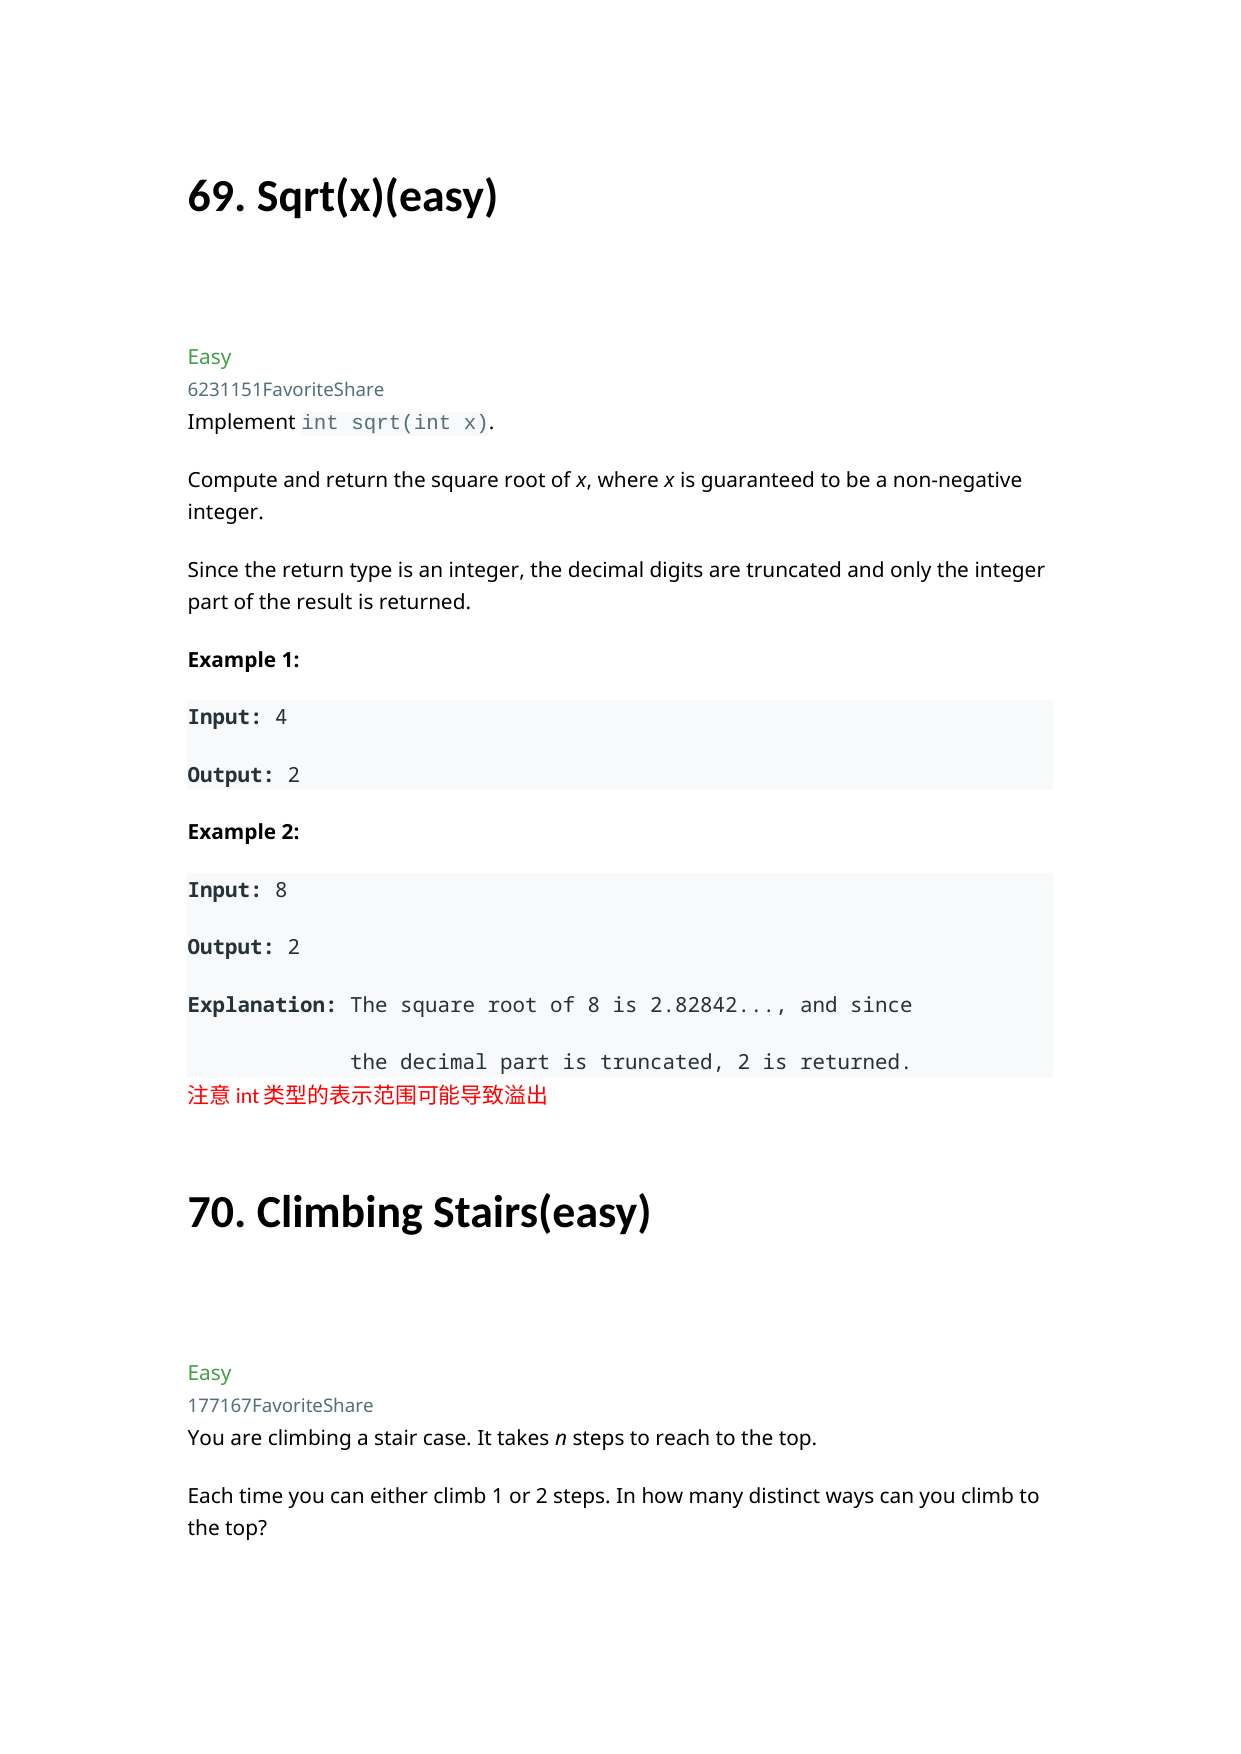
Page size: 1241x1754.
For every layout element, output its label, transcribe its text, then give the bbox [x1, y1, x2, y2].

text Output: 2 [187, 930, 1053, 963]
text Easy [187, 340, 1053, 373]
text Example 2: [187, 815, 1053, 848]
text Implement int sqrt(int x). [187, 405, 1053, 438]
text Easy [187, 1356, 1053, 1389]
subtitle 70. Climbing Stairs(easy) [187, 1178, 1053, 1243]
text Explanation: The square root of 8 is 2.82842..., and since [187, 988, 1053, 1020]
subtitle 69. Sqrt(x)(easy) [187, 162, 1053, 227]
text Output: 2 [187, 758, 1053, 790]
text Input: 4 [187, 700, 1053, 733]
text Each time you can either climb 1 or 2 steps. In how many distinct ways can you climb to the top? [187, 1479, 1053, 1544]
text Input: 8 [187, 873, 1053, 905]
text You are climbing a stair case. It takes n steps to reach to the top. [187, 1421, 1053, 1454]
text 177167FavoriteShare [187, 1389, 1053, 1421]
text Compute and return the square root of x, where x is guaranteed to be a non-negative integer. [187, 463, 1053, 528]
text Since the return type is an integer, the decimal digits are truncated and only the integer part of the result is returned. [187, 553, 1053, 618]
text 6231151FavoriteShare [187, 373, 1053, 405]
text Example 1: [187, 643, 1053, 675]
text the decimal part is truncated, 2 is returned. [187, 1045, 1053, 1078]
text 注意int类型的表示范围可能导致溢出 [187, 1078, 1053, 1110]
